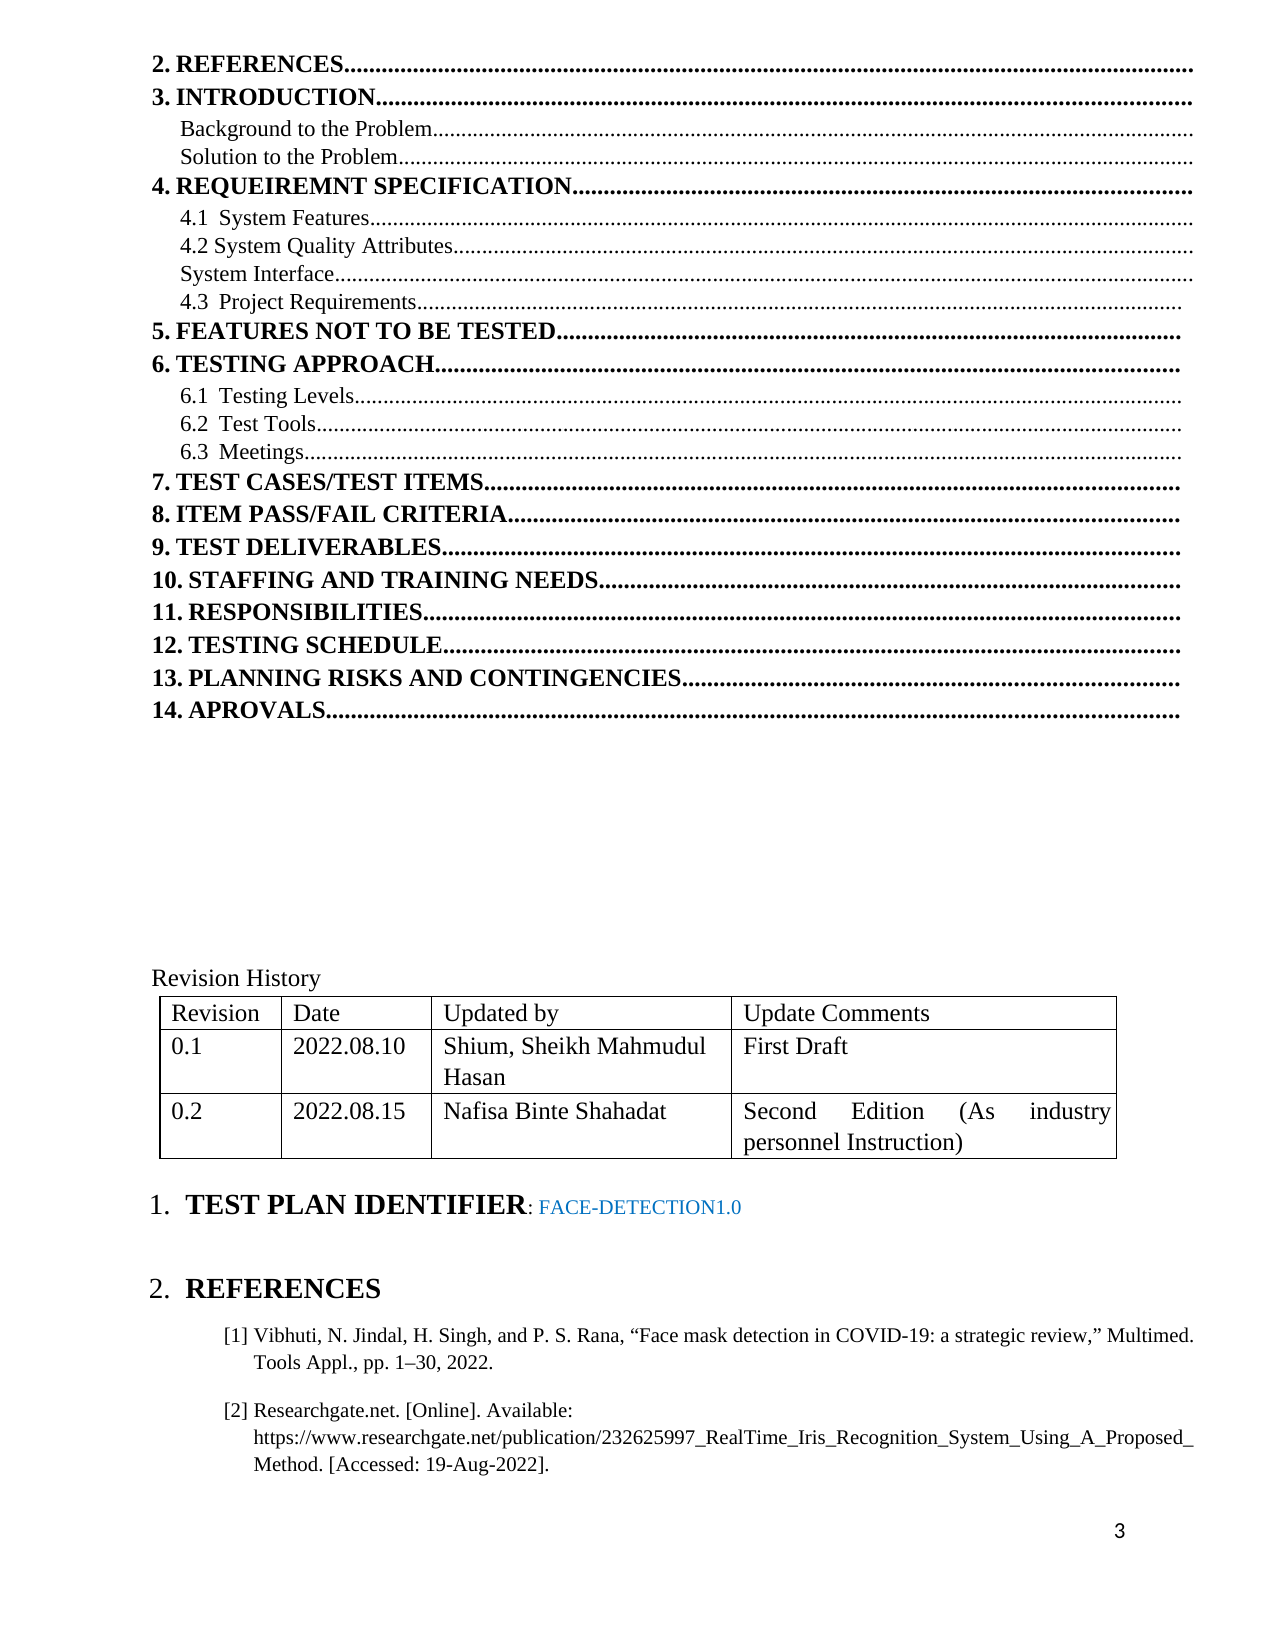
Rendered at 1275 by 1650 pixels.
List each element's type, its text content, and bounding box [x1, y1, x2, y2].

table_header Updated by [432, 997, 731, 1029]
table_header Date [282, 997, 431, 1029]
list Researchgate.net. [Online]. Available: https://www.researchgate.net/publication/232625997_RealTime_Iris_Recognition_System_Using_A_Proposed_Method. [Accessed: 19-Aug-2022]. [223, 1398, 1196, 1476]
subtitle REFERENCES [148, 1271, 1125, 1304]
table_header Update Comments [732, 997, 1116, 1029]
list Vibhuti, N. Jindal, H. Singh, and P. S. Rana, “Face mask detection in COVID-19: a strategic review,” Multimed. Tools Appl., pp. 1–30, 2022. [223, 1323, 1196, 1374]
table_cell 0.1 [161, 1030, 281, 1093]
subtitle Revision History [151, 963, 1142, 991]
table_cell First Draft [732, 1030, 1116, 1093]
table_header Revision [161, 997, 281, 1029]
table_cell 2022.08.10 [282, 1030, 431, 1093]
table_cell 2022.08.15 [282, 1094, 431, 1158]
subtitle TEST PLAN IDENTIFIER: FACE-DETECTION1.0 [148, 1187, 1125, 1221]
table_cell Second Edition (As industry personnel Instruction) [732, 1094, 1116, 1158]
table_cell Shium, Sheikh Mahmudul Hasan [432, 1030, 731, 1093]
table_cell 0.2 [161, 1094, 281, 1158]
table_cell Nafisa Binte Shahadat [432, 1094, 731, 1158]
